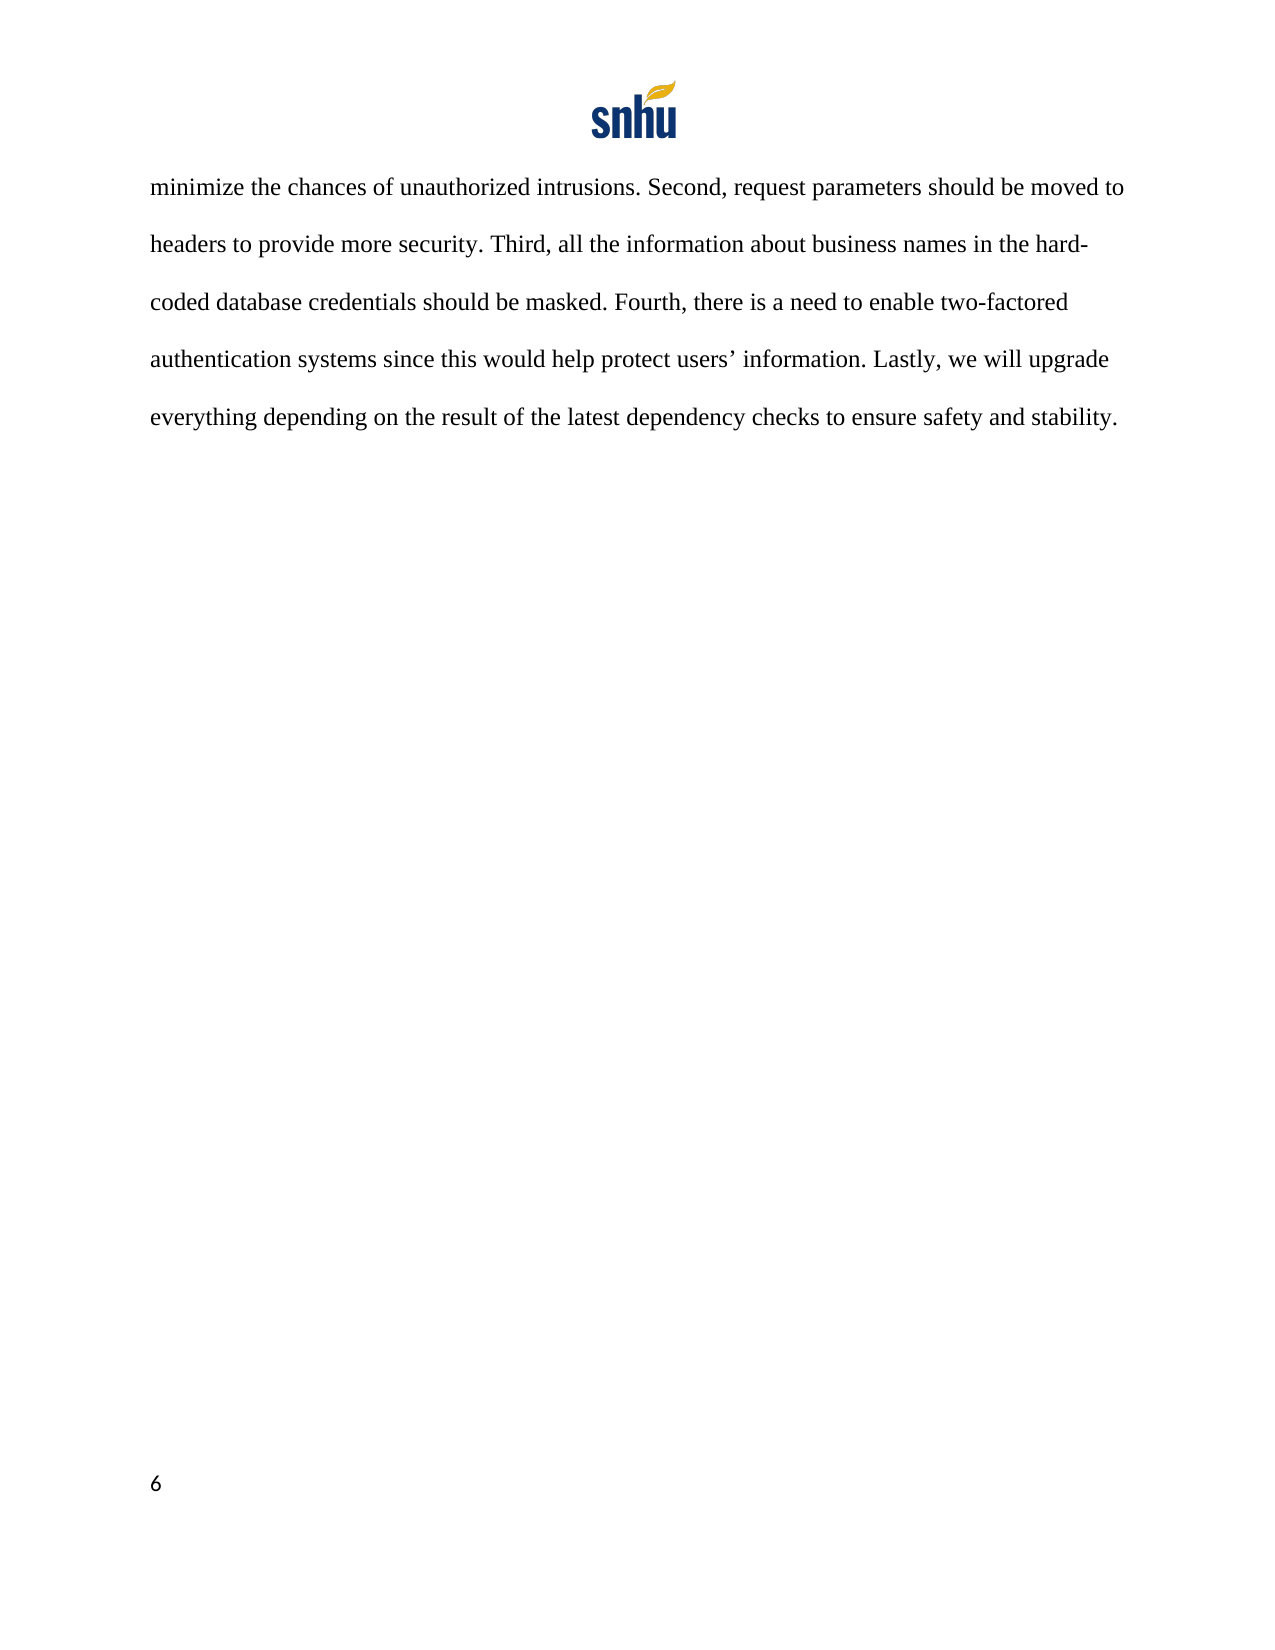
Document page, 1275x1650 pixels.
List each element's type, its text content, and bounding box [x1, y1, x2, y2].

picture [572, 75, 703, 147]
